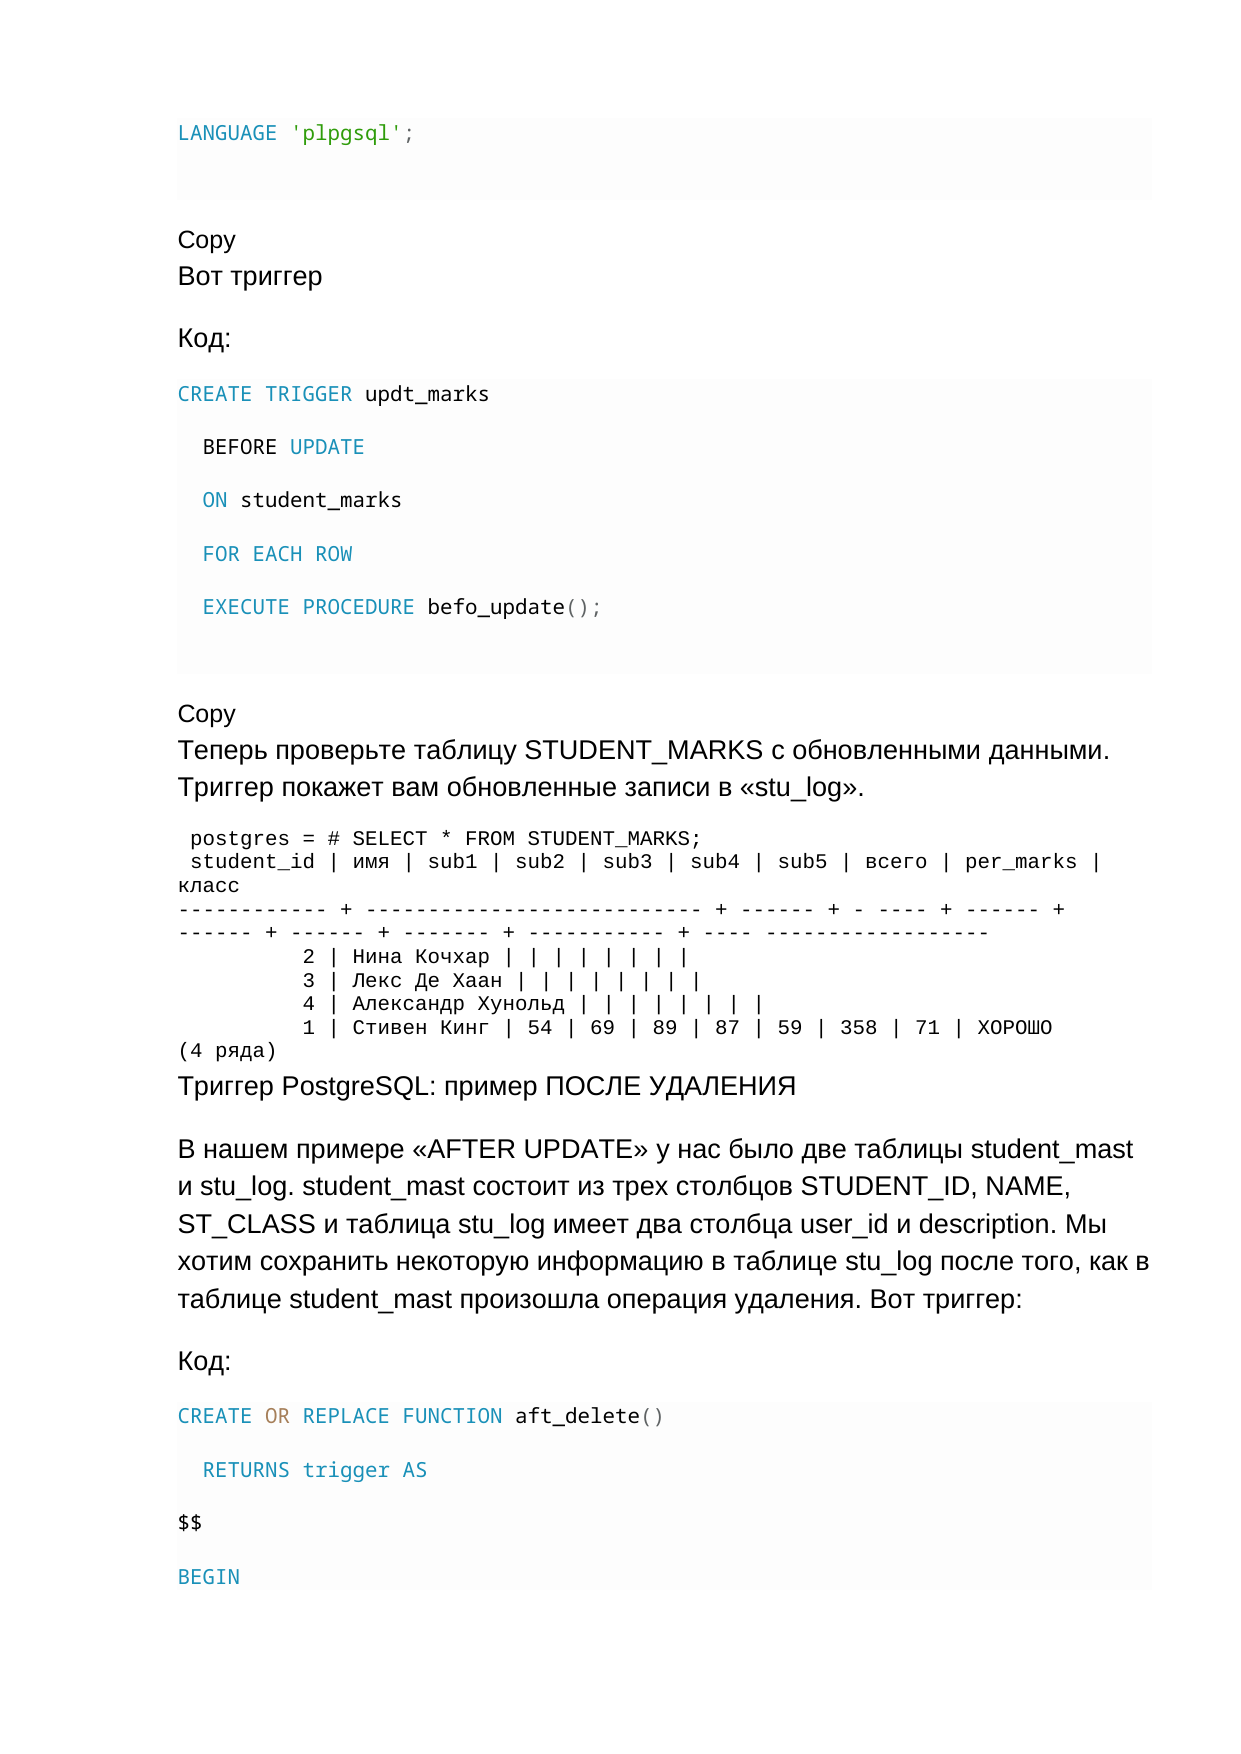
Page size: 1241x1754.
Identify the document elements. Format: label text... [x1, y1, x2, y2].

text BEGIN [177, 1562, 1152, 1590]
text Триггер PostgreSQL: пример ПОСЛЕ УДАЛЕНИЯ [177, 1064, 1152, 1102]
text postgres = # SELECT * FROM STUDENT_MARKS; [177, 828, 1152, 851]
text FOR EACH ROW [177, 539, 1152, 567]
text Код: [177, 1339, 1152, 1377]
text Код: [177, 316, 1152, 354]
text Вот триггер [177, 254, 1152, 291]
text EXECUTE PROCEDURE befo_update(); [177, 592, 1152, 621]
text В нашем примере «AFTER UPDATE» у нас было две таблицы student_mast и stu_log. student_mast состоит из трех столбцов STUDENT_ID, NAME, ST_CLASS и таблица stu_log имеет два столбца user_id и description. Мы хотим сохранить некоторую информацию в таблице stu_log после того, как в таблице student_mast произошла операция удаления. Вот триггер: [177, 1127, 1152, 1314]
text student_id | имя | sub1 | sub2 | sub3 | sub4 | sub5 | всего | per_marks | класс [177, 851, 1152, 899]
text 2 | Нина Кочхар | | | | | | | | [177, 946, 1152, 969]
text Теперь проверьте таблицу STUDENT_MARKS с обновленными данными. Триггер покажет вам обновленные записи в «stu_log». [177, 728, 1152, 803]
text (4 ряда) [177, 1041, 1152, 1064]
text ON student_marks [177, 486, 1152, 514]
text BEFORE UPDATE [177, 432, 1152, 461]
text ------------ + --------------------------- + ------ + - ---- + ------ + ------ + ------ + ------- + ----------- + ---- ------------------ [177, 899, 1152, 946]
text Copy [177, 699, 1152, 728]
text 1 | Стивен Кинг | 54 | 69 | 89 | 87 | 59 | 358 | 71 | ХОРОШО [177, 1017, 1152, 1041]
text Copy [177, 225, 1152, 254]
text CREATE OR REPLACE FUNCTION aft_delete() [177, 1402, 1152, 1430]
text $$ [177, 1508, 1152, 1537]
text 3 | Лекс Де Хаан | | | | | | | | [177, 969, 1152, 993]
text RETURNS trigger AS [177, 1455, 1152, 1483]
text CREATE TRIGGER updt_marks [177, 379, 1152, 407]
text LANGUAGE 'plpgsql'; [177, 118, 1152, 147]
text 4 | Александр Хунольд | | | | | | | | [177, 993, 1152, 1017]
